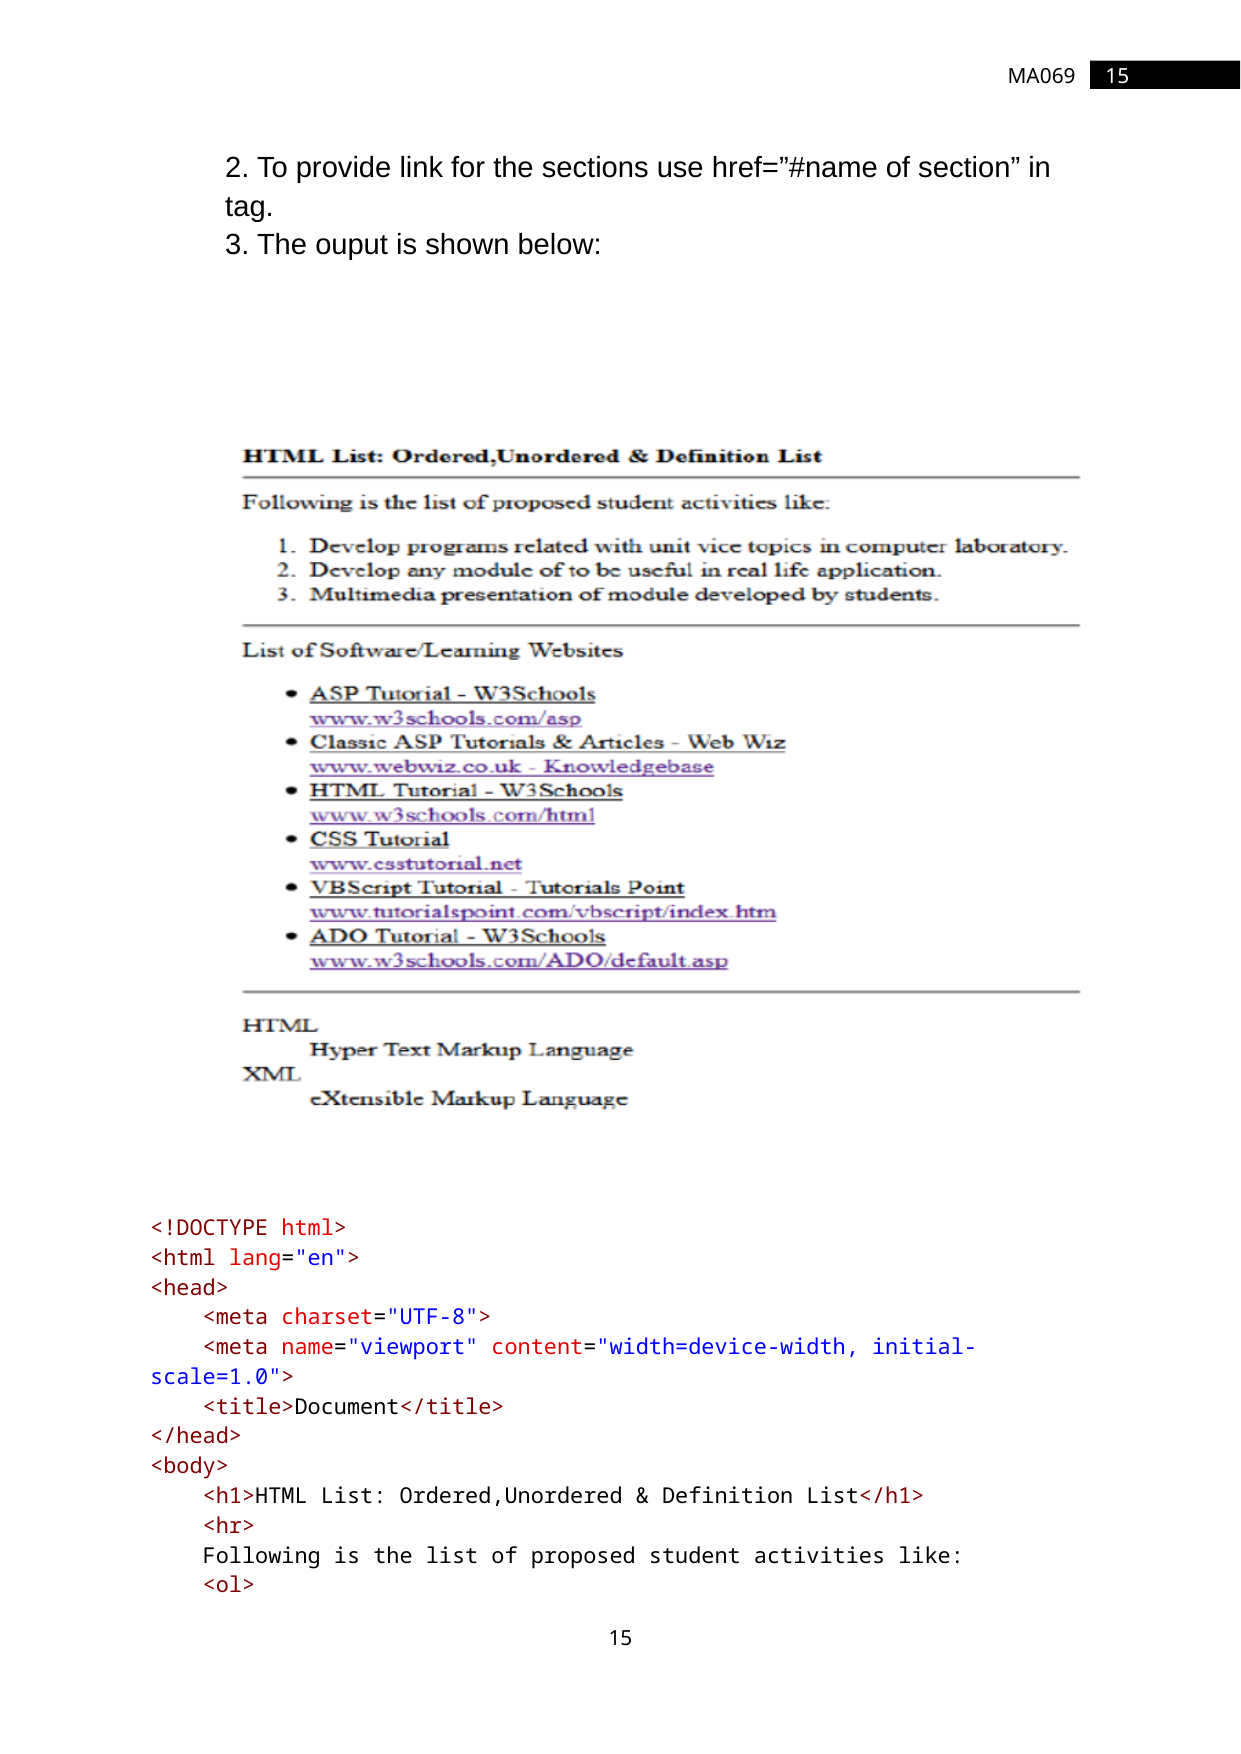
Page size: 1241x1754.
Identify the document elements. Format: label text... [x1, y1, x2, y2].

text <body> [150, 1450, 1090, 1480]
picture [225, 428, 1166, 1149]
text <hr> [150, 1510, 1090, 1540]
list 2. To provide link for the sections use href=”#name of section” in tag. [225, 150, 1090, 222]
list 3. The ouput is shown below: [225, 227, 1090, 261]
text Following is the list of proposed student activities like: [150, 1540, 1090, 1569]
text <html lang="en"> [150, 1242, 1090, 1272]
text <ol> [150, 1569, 1090, 1599]
text <head> [150, 1272, 1090, 1301]
text <meta charset="UTF-8"> [150, 1301, 1090, 1331]
text </head> [150, 1421, 1090, 1450]
text <title>Document</title> [150, 1391, 1090, 1421]
text <h1>HTML List: Ordered,Unordered & Definition List</h1> [150, 1480, 1090, 1510]
text <!DOCTYPE html> [150, 1212, 1090, 1242]
text <meta name="viewport" content="width=device-width, initial-scale=1.0"> [150, 1331, 1090, 1391]
